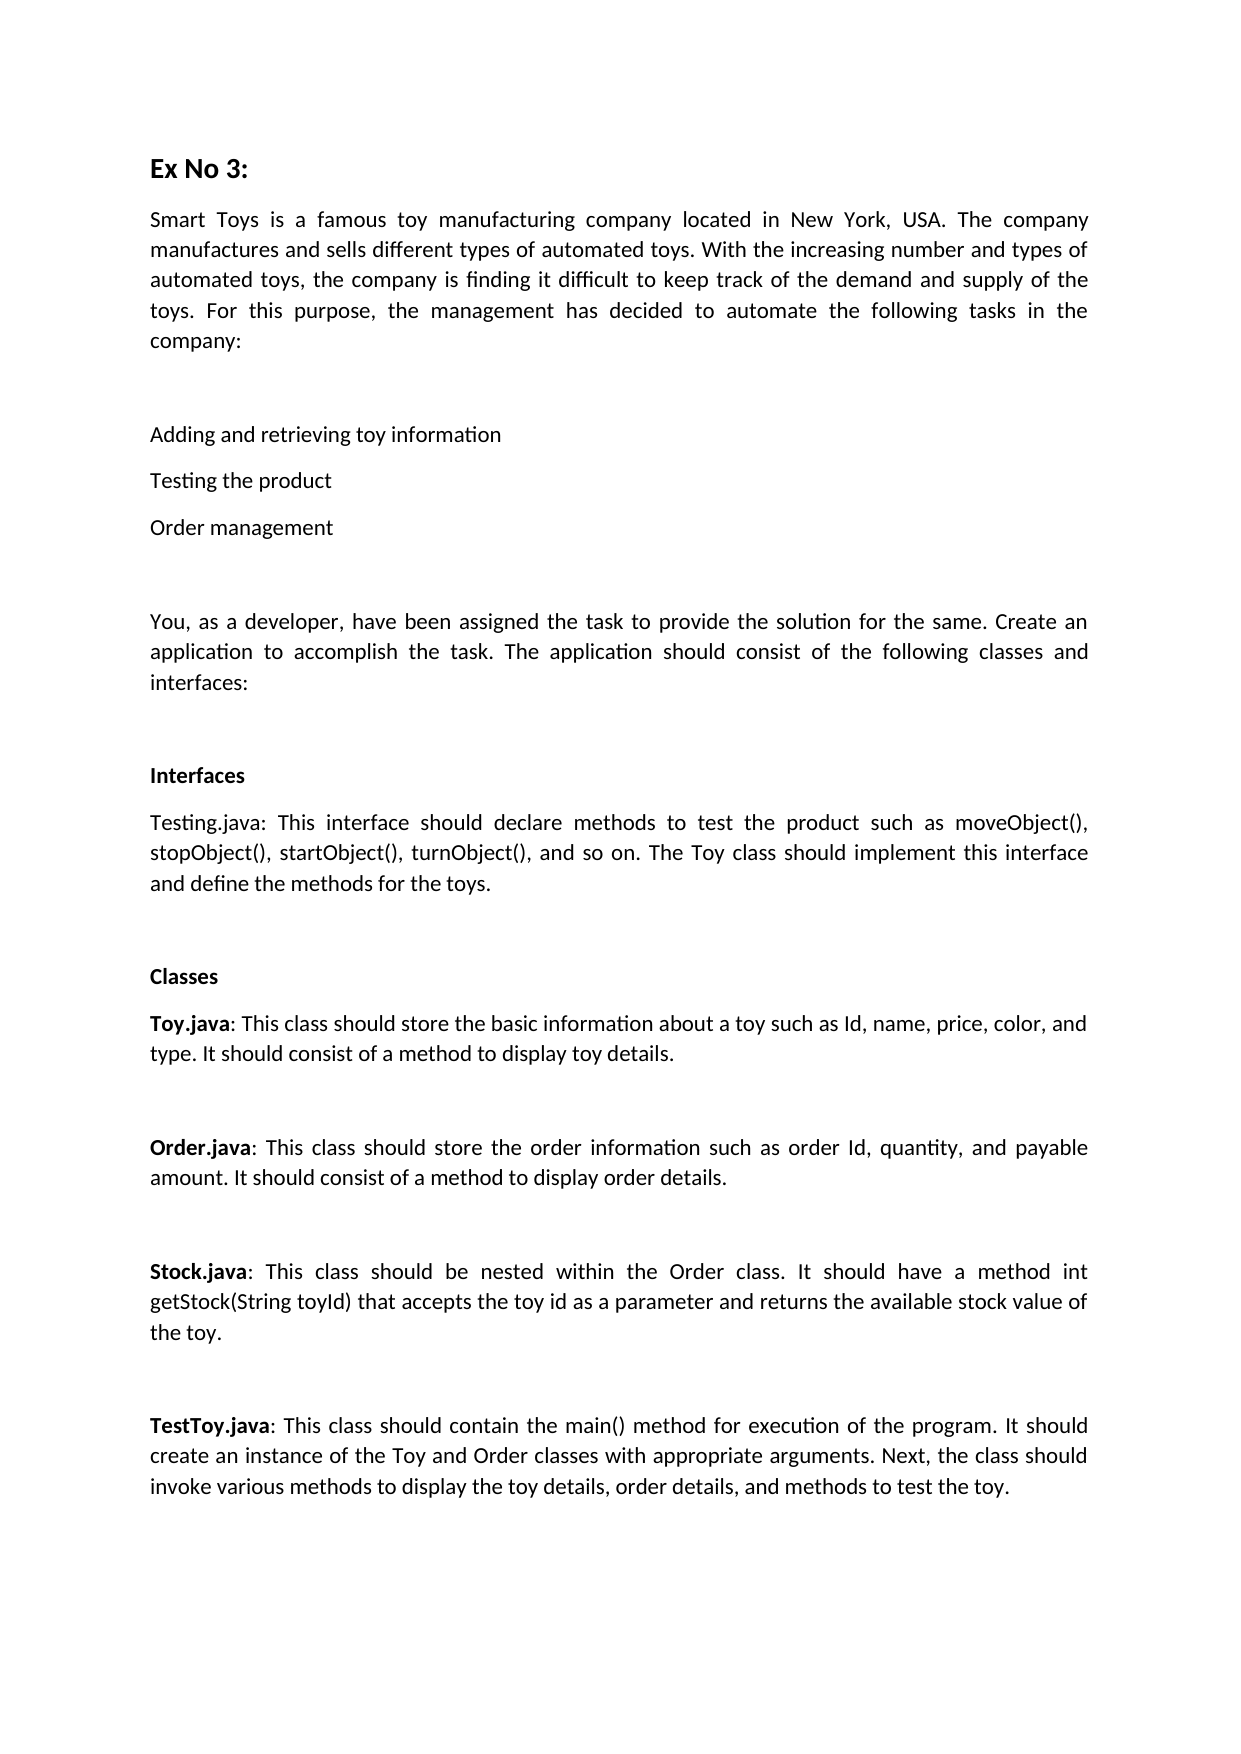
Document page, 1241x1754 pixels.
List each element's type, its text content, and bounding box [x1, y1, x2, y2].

text Testing the product [150, 467, 1090, 494]
text Ex No 3: [150, 150, 1090, 186]
text Adding and retrieving toy information [150, 420, 1090, 448]
text Testing.java: This interface should declare methods to test the product such as moveObject(), stopObject(), startObject(), turnObject(), and so on. The Toy class should implement this interface and define the methods for the toys. [150, 808, 1090, 897]
text Smart Toys is a famous toy manufacturing company located in New York, USA. The company manufactures and sells different types of automated toys. With the increasing number and types of automated toys, the company is finding it difficult to keep track of the demand and supply of the toys. For this purpose, the management has decided to automate the following tasks in the company: [150, 205, 1090, 354]
text TestToy.java: This class should contain the main() method for execution of the program. It should create an instance of the Toy and Order classes with appropriate arguments. Next, the class should invoke various methods to display the toy details, order details, and methods to test the toy. [150, 1411, 1090, 1500]
text Order management [150, 513, 1090, 541]
text Order.java: This class should store the order information such as order Id, quantity, and payable amount. It should consist of a method to display order details. [150, 1133, 1090, 1191]
text You, as a developer, have been assigned the task to provide the solution for the same. Create an application to accomplish the task. The application should consist of the following classes and interfaces: [150, 607, 1090, 696]
text Classes [150, 962, 1090, 990]
text Toy.java: This class should store the basic information about a toy such as Id, name, price, color, and type. It should consist of a method to display toy details. [150, 1009, 1090, 1067]
text Stock.java: This class should be nested within the Order class. It should have a method int getStock(String toyId) that accepts the toy id as a parameter and returns the available stock value of the toy. [150, 1257, 1090, 1346]
text Interfaces [150, 761, 1090, 789]
